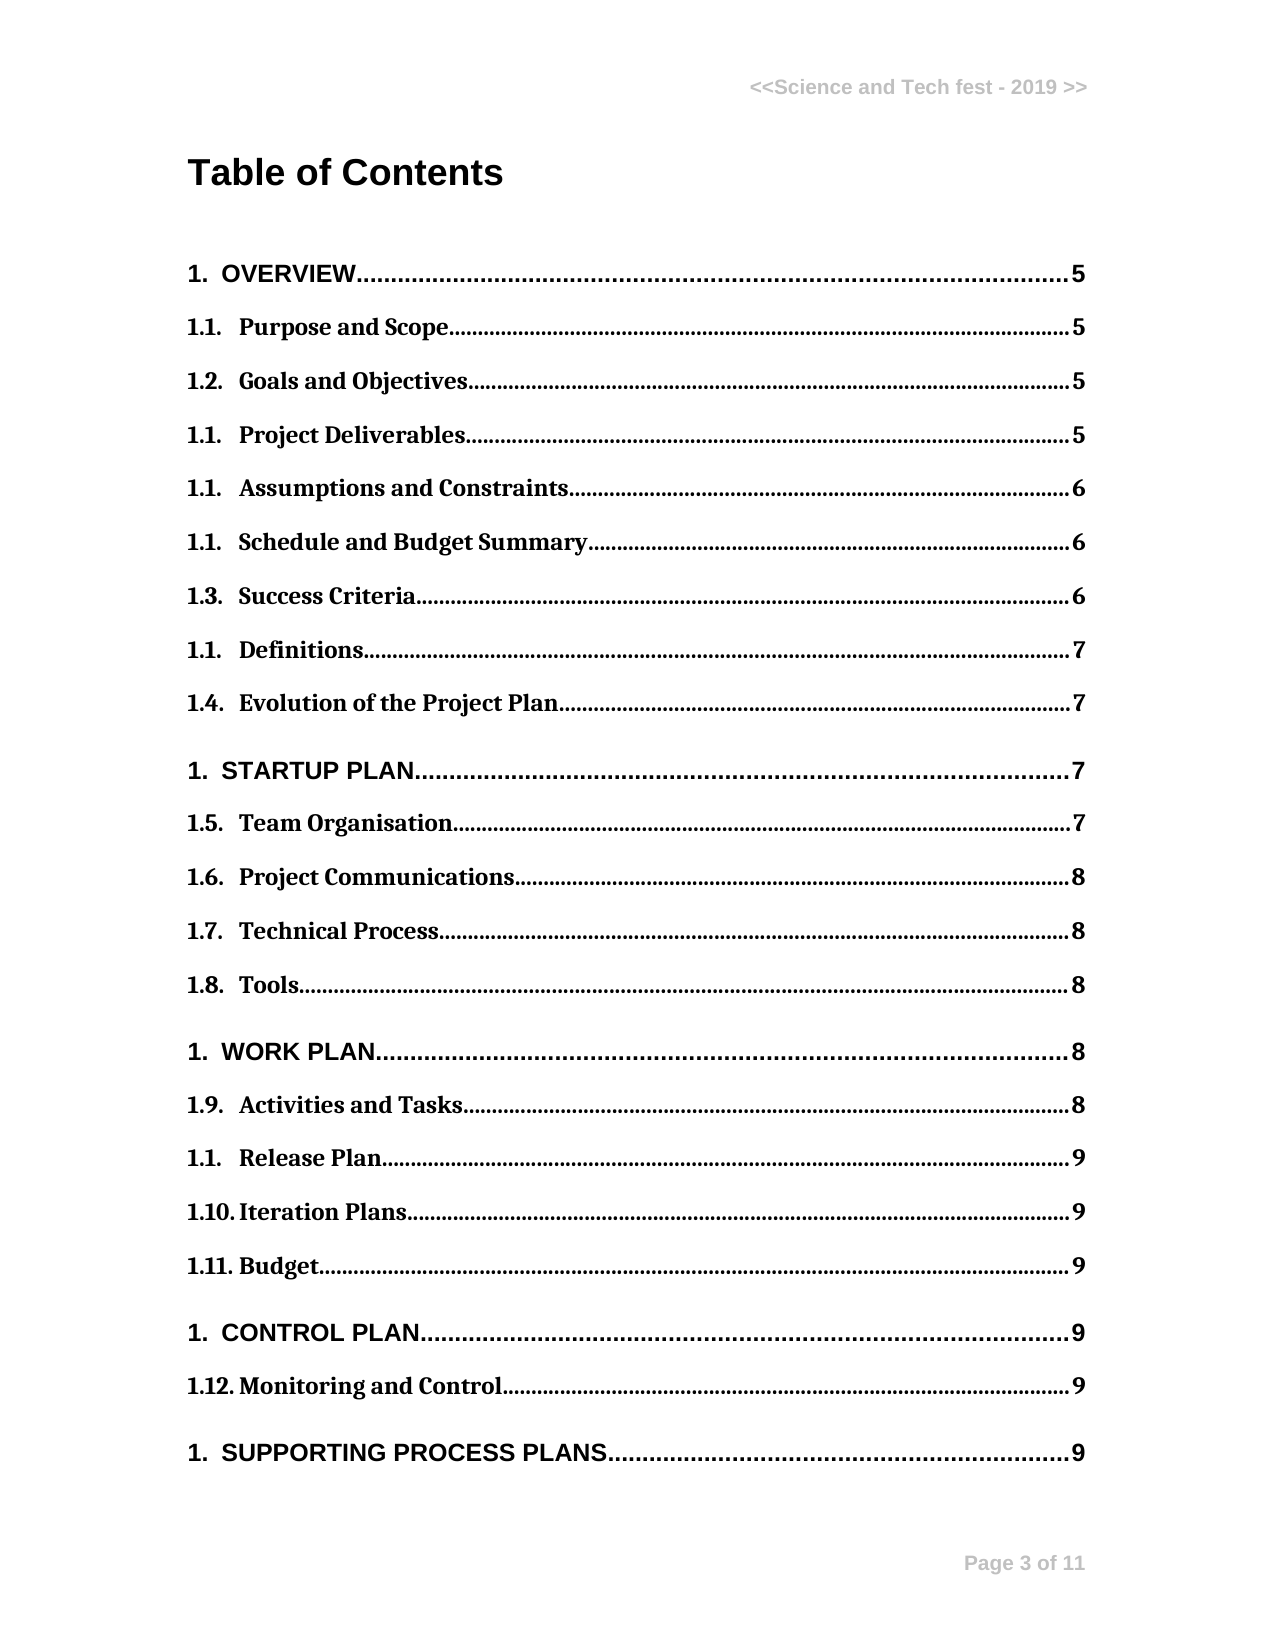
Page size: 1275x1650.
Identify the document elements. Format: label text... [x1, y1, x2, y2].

list Definitions 7 [187, 636, 1087, 664]
list Budget 9 [187, 1252, 1087, 1281]
list Schedule and Budget Summary 6 [187, 528, 1087, 557]
list Goals and Objectives 5 [187, 367, 1087, 396]
list Work Plan 8 [187, 1037, 1087, 1066]
list Project Deliverables 5 [187, 421, 1087, 449]
list Project Communications 8 [187, 863, 1087, 892]
list Success Criteria 6 [187, 582, 1087, 611]
list Assumptions and Constraints 6 [187, 474, 1087, 503]
list Release Plan 9 [187, 1144, 1087, 1173]
list Overview 5 [187, 259, 1087, 288]
list Supporting Process Plans 9 [187, 1438, 1087, 1467]
list Technical Process 8 [187, 917, 1087, 946]
list Activities and Tasks 8 [187, 1091, 1087, 1119]
list Startup Plan 7 [187, 756, 1087, 784]
list Control Plan 9 [187, 1318, 1087, 1347]
list Monitoring and Control 9 [187, 1372, 1087, 1401]
list Team Organisation 7 [187, 809, 1087, 838]
list Evolution of the Project Plan 7 [187, 689, 1087, 718]
list Tools 8 [187, 971, 1087, 999]
list Purpose and Scope 5 [187, 313, 1087, 342]
list Iteration Plans 9 [187, 1198, 1087, 1227]
text Table of Contents [187, 150, 1087, 193]
